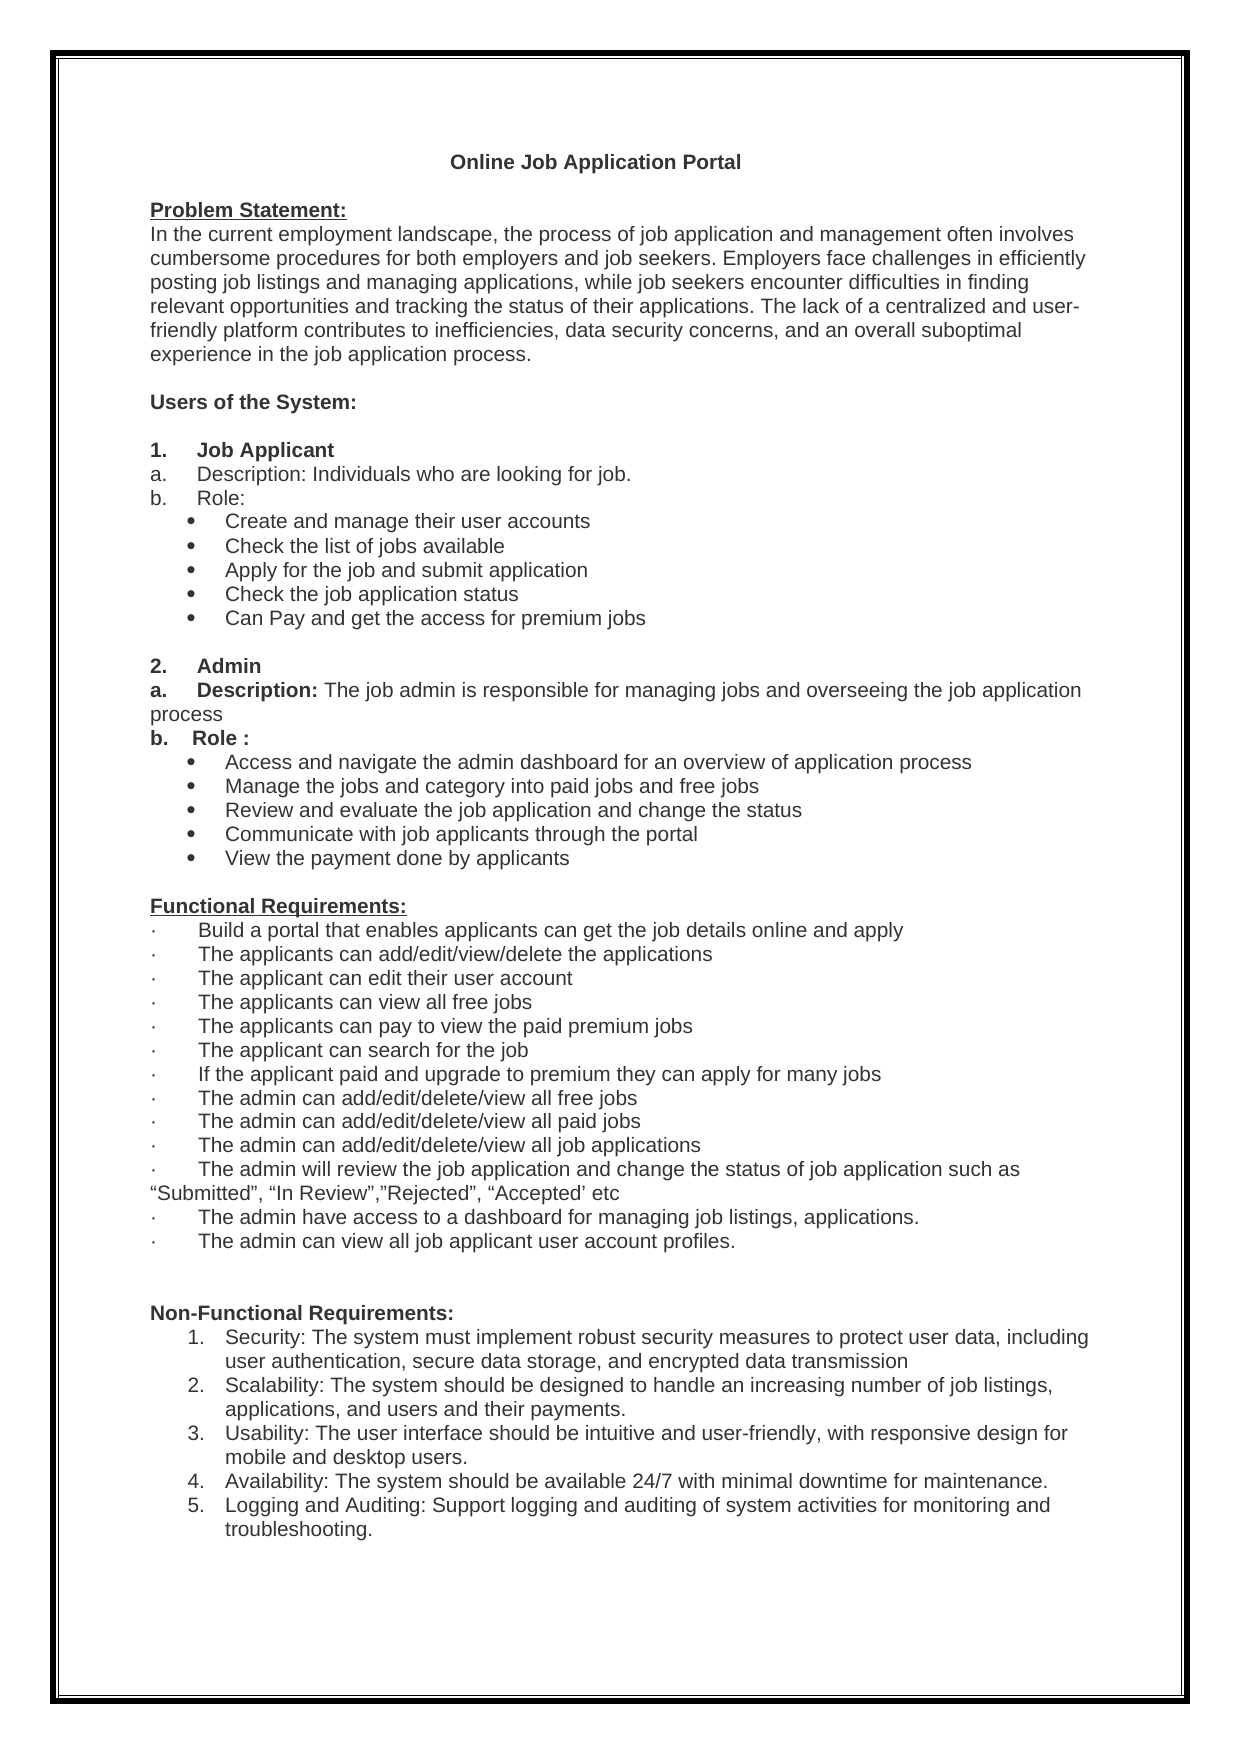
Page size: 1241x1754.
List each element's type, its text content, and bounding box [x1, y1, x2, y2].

list Manage the jobs and category into paid jobs and free jobs [187, 773, 1090, 798]
text Online Job Application Portal [375, 150, 1090, 174]
text · The admin can view all job applicant user account profiles. [150, 1229, 1090, 1253]
list Can Pay and get the access for premium jobs [187, 606, 1090, 630]
text · The applicants can add/edit/view/delete the applications [150, 942, 1090, 966]
text · If the applicant paid and upgrade to premium they can apply for many jobs [150, 1061, 1090, 1085]
text a. Description: Individuals who are looking for job. [150, 461, 1090, 485]
list Scalability: The system should be designed to handle an increasing number of job listings, applications, and users and their payments. [187, 1373, 1090, 1421]
text · The applicant can edit their user account [150, 966, 1090, 989]
text In the current employment landscape, the process of job application and management often involves cumbersome procedures for both employers and job seekers. Employers face challenges in efficiently posting job listings and managing applications, while job seekers encounter difficulties in finding relevant opportunities and tracking the status of their applications. The lack of a centralized and user-friendly platform contributes to inefficiencies, data security concerns, and an overall suboptimal experience in the job application process. [150, 222, 1090, 366]
text Users of the System: [150, 389, 1090, 413]
text · The admin will review the job application and change the status of job application such as “Submitted”, “In Review”,”Rejected”, “Accepted’ etc [150, 1157, 1090, 1205]
text · The applicants can pay to view the paid premium jobs [150, 1013, 1090, 1037]
list Usability: The user interface should be intuitive and user-friendly, with responsive design for mobile and desktop users. [187, 1421, 1090, 1469]
list Communicate with job applicants through the portal [187, 822, 1090, 846]
text · Build a portal that enables applicants can get the job details online and apply [150, 918, 1090, 942]
list Security: The system must implement robust security measures to protect user data, including user authentication, secure data storage, and encrypted data transmission [187, 1325, 1090, 1373]
text b. Role : [150, 726, 1090, 749]
text Non-Functional Requirements: [150, 1301, 1090, 1325]
list Check the list of jobs available [187, 533, 1090, 557]
list Availability: The system should be available 24/7 with minimal downtime for maintenance. [187, 1469, 1090, 1493]
list Create and manage their user accounts [187, 509, 1090, 533]
list Logging and Auditing: Support logging and auditing of system activities for monitoring and troubleshooting. [187, 1493, 1090, 1541]
text Functional Requirements: [150, 894, 1090, 918]
text · The applicants can view all free jobs [150, 989, 1090, 1013]
list Apply for the job and submit application [187, 557, 1090, 582]
list View the payment done by applicants [187, 846, 1090, 870]
text · The admin have access to a dashboard for managing job listings, applications. [150, 1205, 1090, 1229]
text b. Role: [150, 485, 1090, 509]
text · The admin can add/edit/delete/view all free jobs [150, 1085, 1090, 1109]
text 2. Admin [150, 654, 1090, 678]
list Check the job application status [187, 582, 1090, 606]
text · The admin can add/edit/delete/view all job applications [150, 1133, 1090, 1157]
text Problem Statement: [150, 174, 1090, 222]
text 1. Job Applicant [150, 437, 1090, 461]
list Review and evaluate the job application and change the status [187, 798, 1090, 822]
text a. Description: The job admin is responsible for managing jobs and overseeing the job application process [150, 678, 1090, 726]
list Access and navigate the admin dashboard for an overview of application process [187, 749, 1090, 773]
text · The admin can add/edit/delete/view all paid jobs [150, 1109, 1090, 1133]
text · The applicant can search for the job [150, 1037, 1090, 1061]
